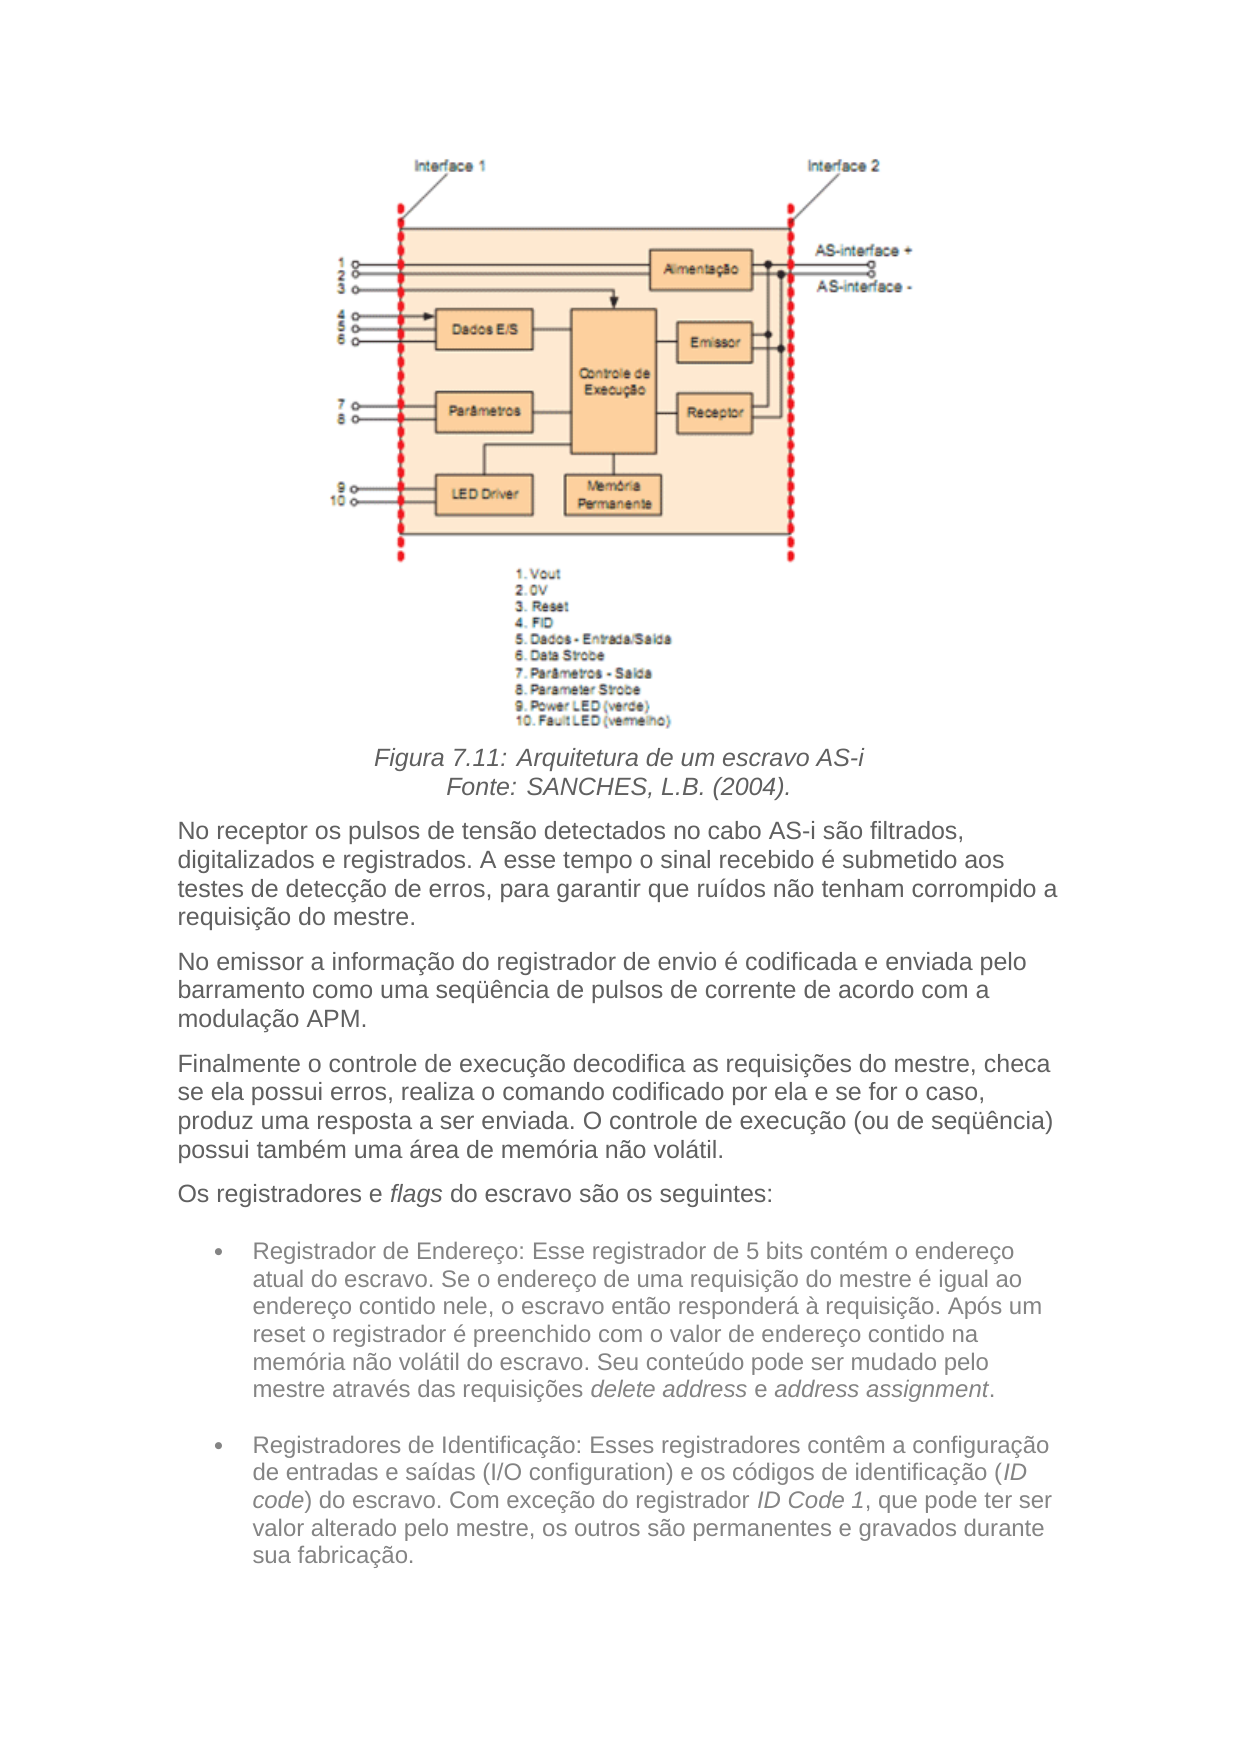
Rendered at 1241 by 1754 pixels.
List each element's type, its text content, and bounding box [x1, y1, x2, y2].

text Os registradores e ﬂags do escravo são os seguintes: [177, 1179, 1063, 1208]
text No receptor os pulsos de tensão detectados no cabo AS-i são ﬁltrados, digitalizados e registrados. A esse tempo o sinal recebido é submetido aos testes de detecção de erros, para garantir que ruídos não tenham corrompido a requisição do mestre. [177, 816, 1063, 931]
list Registrador de Endereço: Esse registrador de 5 bits contém o endereço atual do escravo. Se o endereço de uma requisição do mestre é igual ao endereço contido nele, o escravo então responderá à requisição. Após um reset o registrador é preenchido com o valor de endereço contido na memória não volátil do escravo. Seu conteúdo pode ser mudado pelo mestre através das requisições delete address e address assignment. [215, 1237, 1063, 1431]
text No emissor a informação do registrador de envio é codiﬁcada e enviada pelo barramento como uma seqüência de pulsos de corrente de acordo com a modulação APM. [177, 947, 1063, 1033]
picture [312, 147, 928, 743]
text Finalmente o controle de execução decodiﬁca as requisições do mestre, checa se ela possui erros, realiza o comando codiﬁcado por ela e se for o caso, produz uma resposta a ser enviada. O controle de execução (ou de seqüência) possui também uma área de memória não volátil. [177, 1048, 1063, 1163]
list Registradores de Identiﬁcação: Esses registradores contêm a conﬁguração de entradas e saídas (I/O conﬁguration) e os códigos de identiﬁcação (ID code) do escravo. Com exceção do registrador ID Code 1, que pode ter ser valor alterado pelo mestre, os outros são permanentes e gravados durante sua fabricação. [215, 1431, 1063, 1597]
